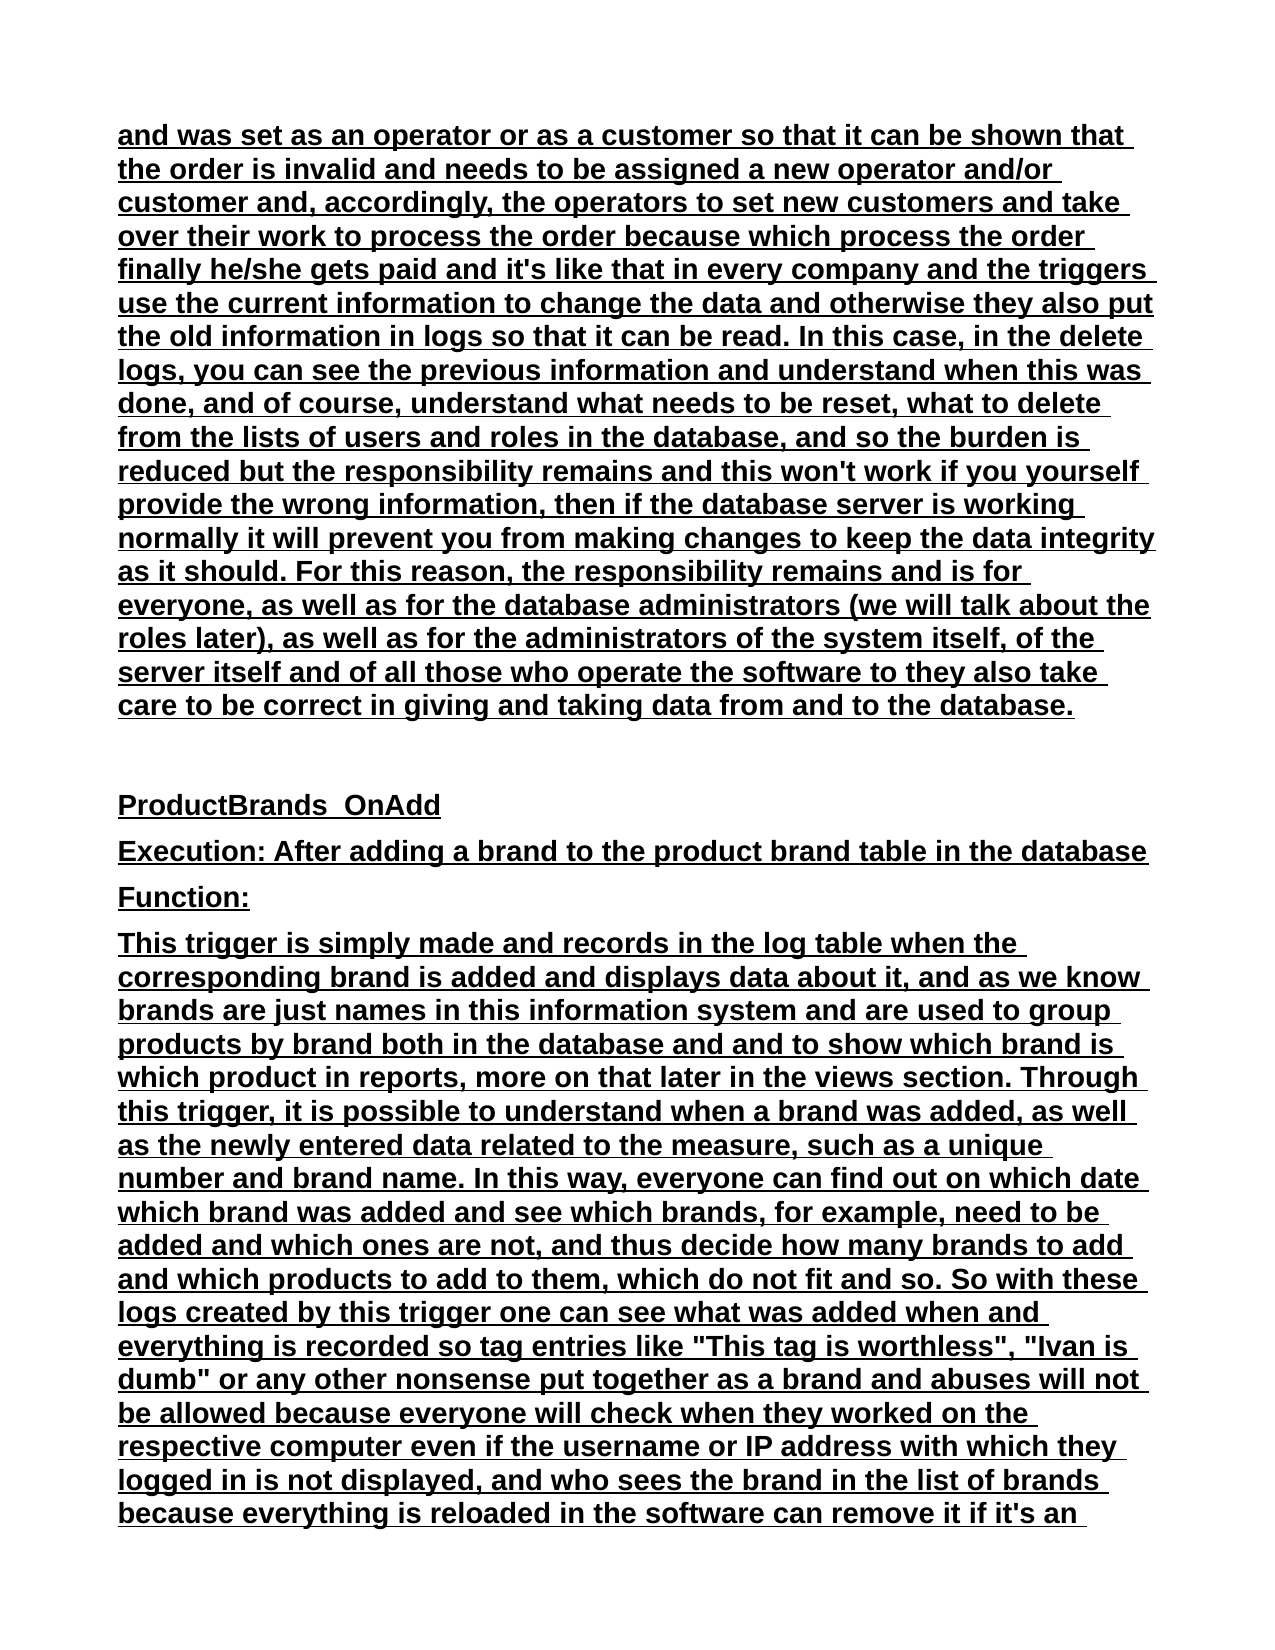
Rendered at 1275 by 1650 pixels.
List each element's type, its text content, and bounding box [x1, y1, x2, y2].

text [117, 926, 1158, 1530]
text Function: [117, 880, 1158, 914]
text Execution: After adding a brand to the product brand table in the database [117, 834, 1158, 868]
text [117, 118, 1158, 722]
subtitle ProductBrands_OnAdd [117, 788, 1158, 822]
